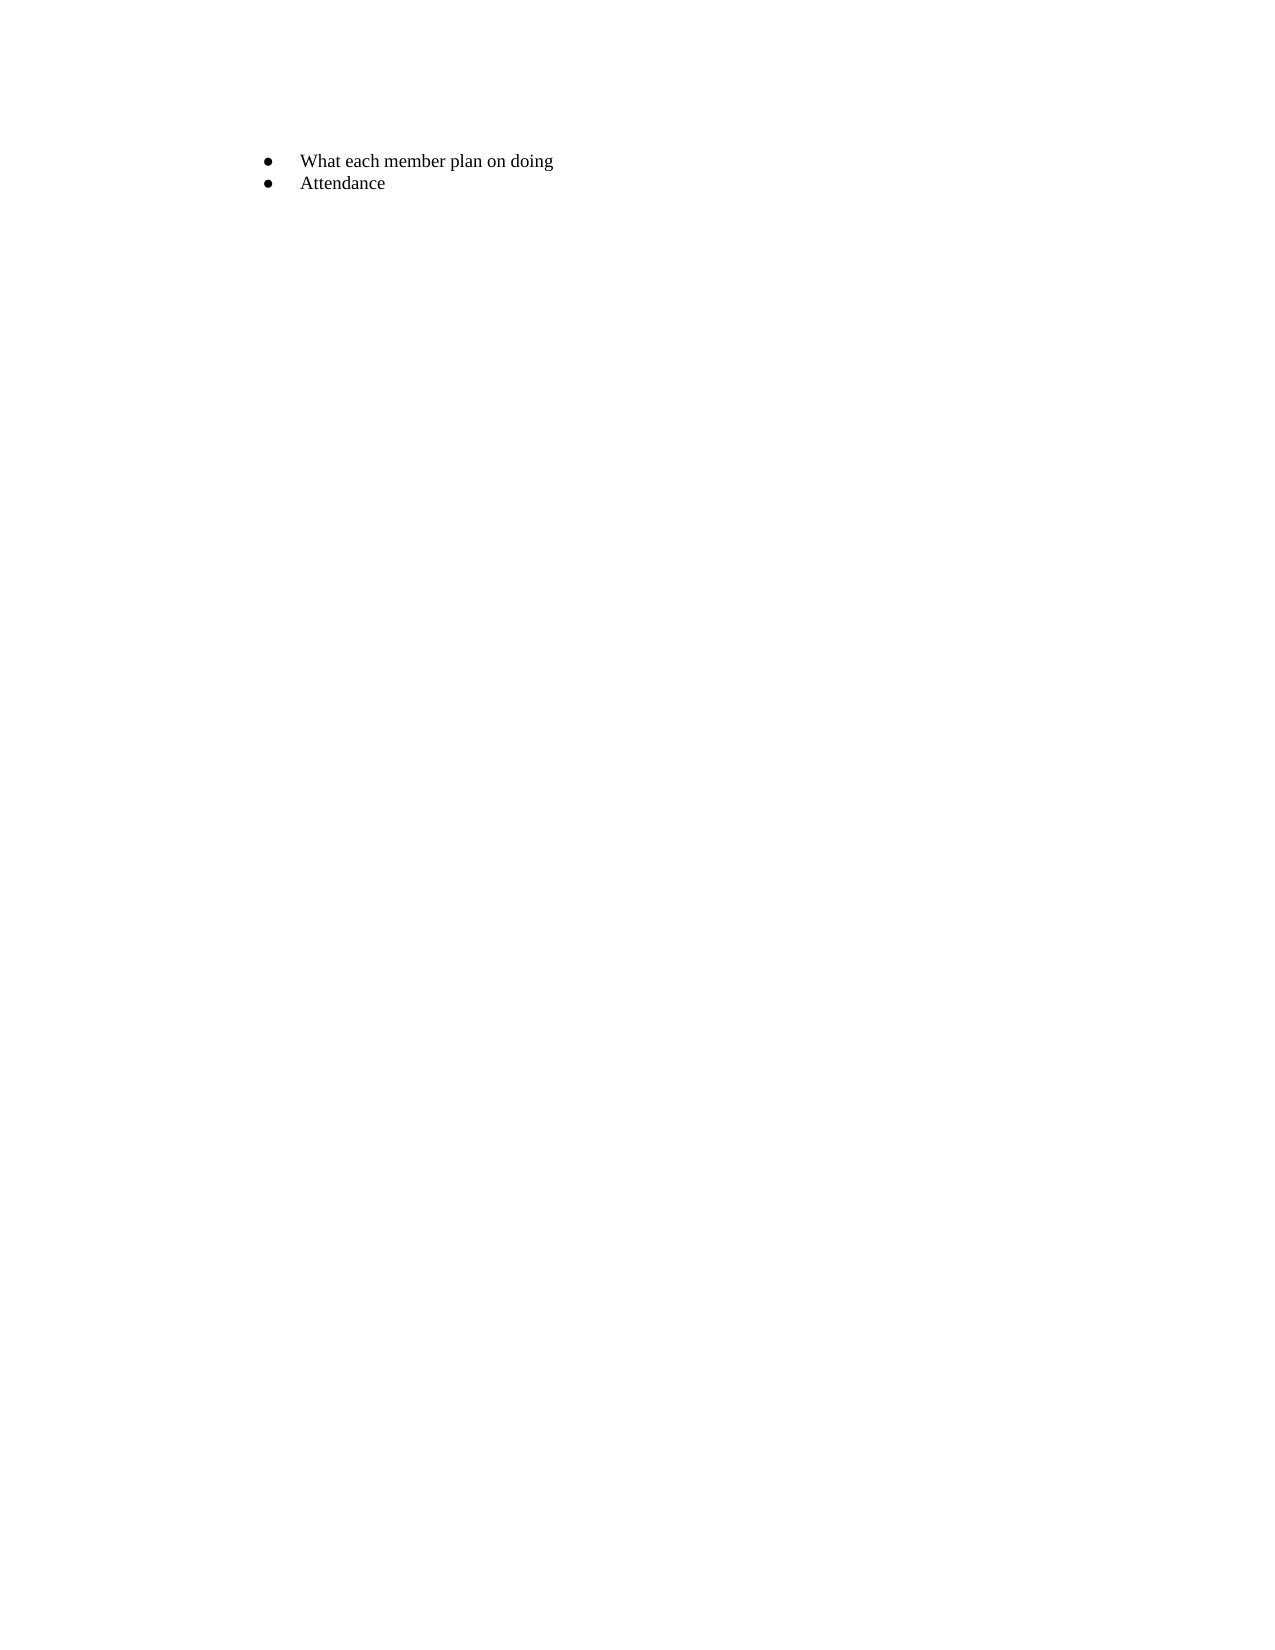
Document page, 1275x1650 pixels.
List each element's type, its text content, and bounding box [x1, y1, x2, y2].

list What each member plan on doing [262, 150, 1125, 172]
list Attendance [262, 172, 1125, 193]
